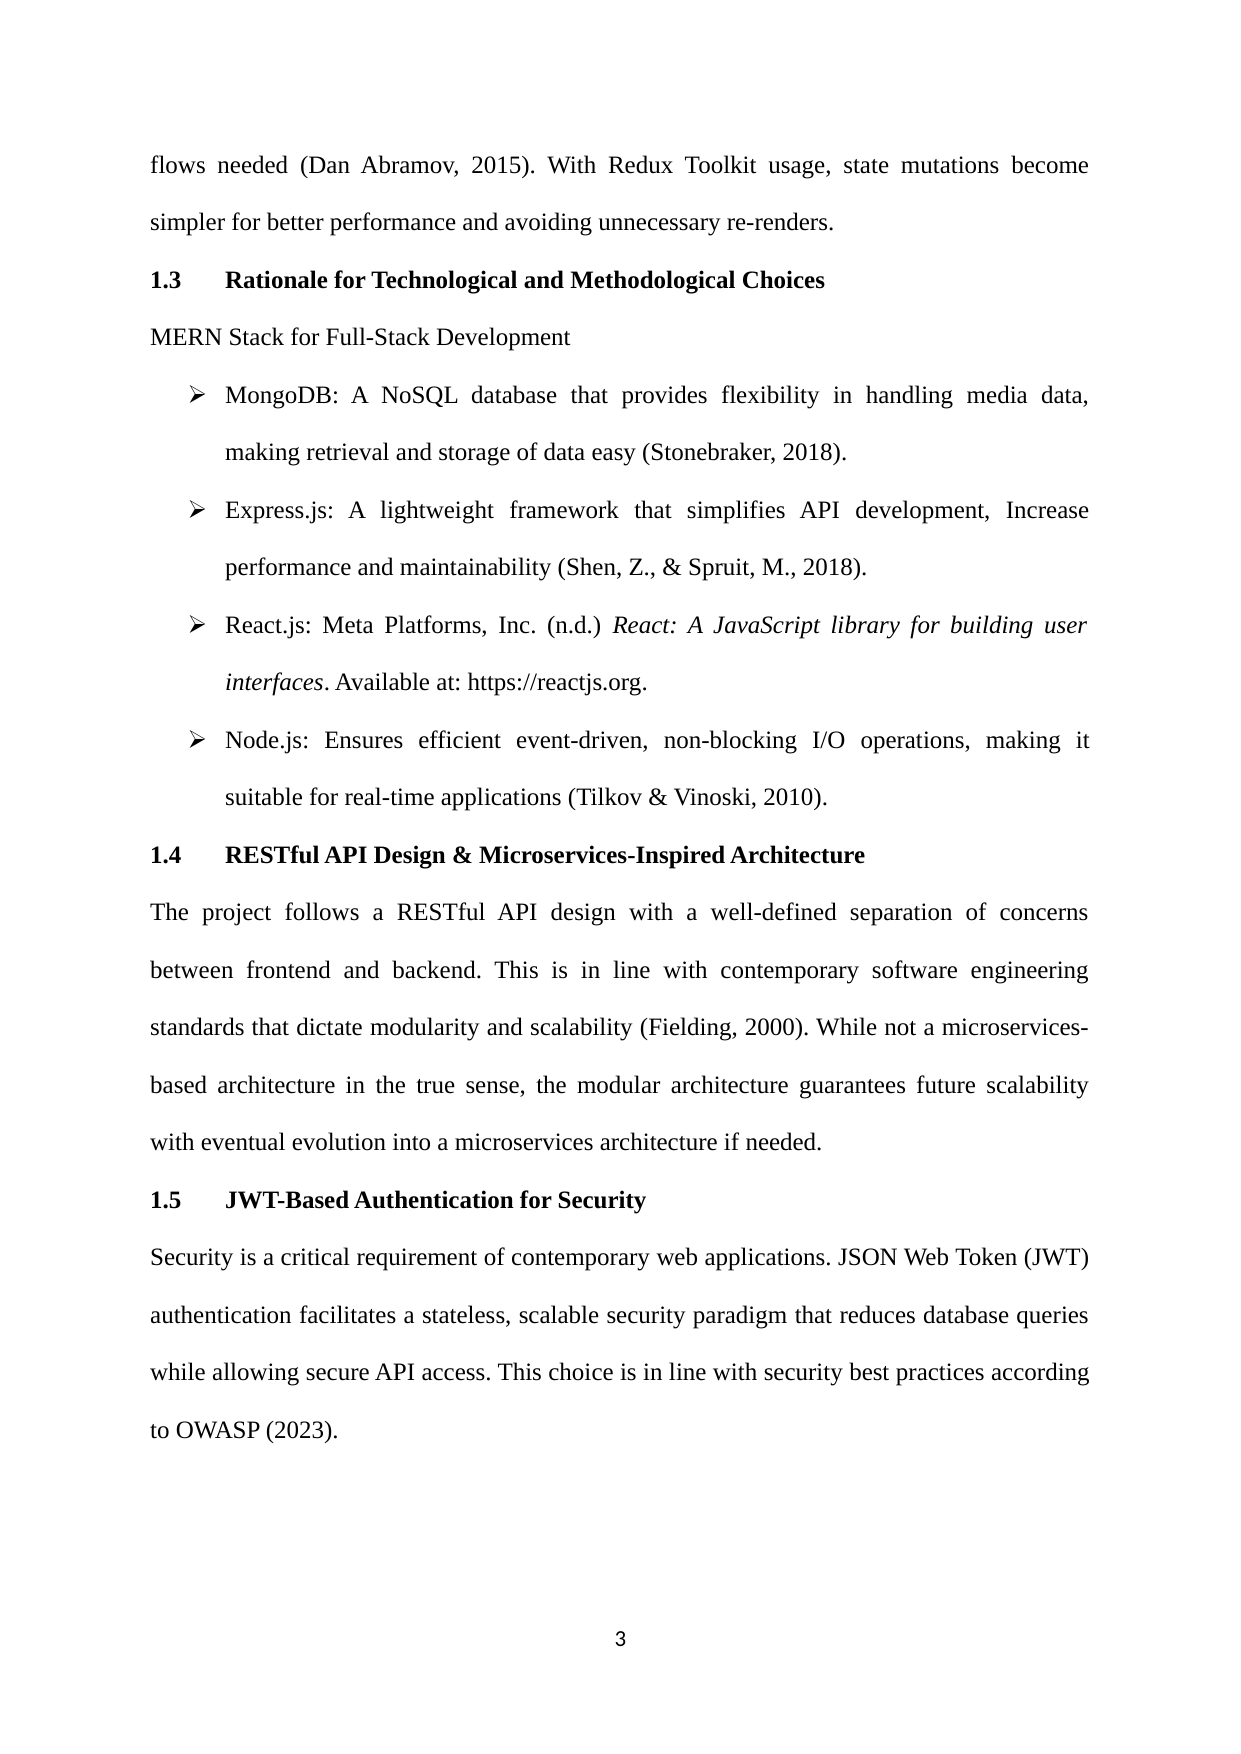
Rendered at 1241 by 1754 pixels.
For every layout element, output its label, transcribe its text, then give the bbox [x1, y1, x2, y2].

text The project follows a RESTful API design with a well-defined separation of concerns between frontend and backend. This is in line with contemporary software engineering standards that dictate modularity and scalability (Fielding, 2000). While not a microservices-based architecture in the true sense, the modular architecture guarantees future scalability with eventual evolution into a microservices architecture if needed. [150, 897, 1090, 1156]
subtitle 1.5 JWT-Based Authentication for Security [150, 1185, 1090, 1214]
subtitle 1.3 Rationale for Technological and Methodological Choices [150, 265, 1090, 294]
text Security is a critical requirement of contemporary web applications. JSON Web Token (JWT) authentication facilitates a stateless, scalable security paradigm that reduces database queries while allowing secure API access. This choice is in line with security best practices according to OWASP (2023). [150, 1242, 1090, 1444]
list Node.js: Ensures efficient event-driven, non-blocking I/O operations, making it suitable for real-time applications (Tilkov & Vinoski, 2010). [187, 725, 1090, 811]
subtitle 1.4 RESTful API Design & Microservices-Inspired Architecture [150, 840, 1090, 869]
text MERN Stack for Full-Stack Development [150, 322, 1090, 351]
list Express.js: A lightweight framework that simplifies API development, Increase performance and maintainability (Shen, Z., & Spruit, M., 2018). [187, 495, 1090, 581]
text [150, 150, 1090, 236]
list MongoDB: A NoSQL database that provides flexibility in handling media data, making retrieval and storage of data easy (Stonebraker, 2018). [187, 380, 1090, 466]
list React.js: Meta Platforms, Inc. (n.d.) React: A JavaScript library for building user interfaces. Available at: https://reactjs.org. [187, 610, 1090, 696]
